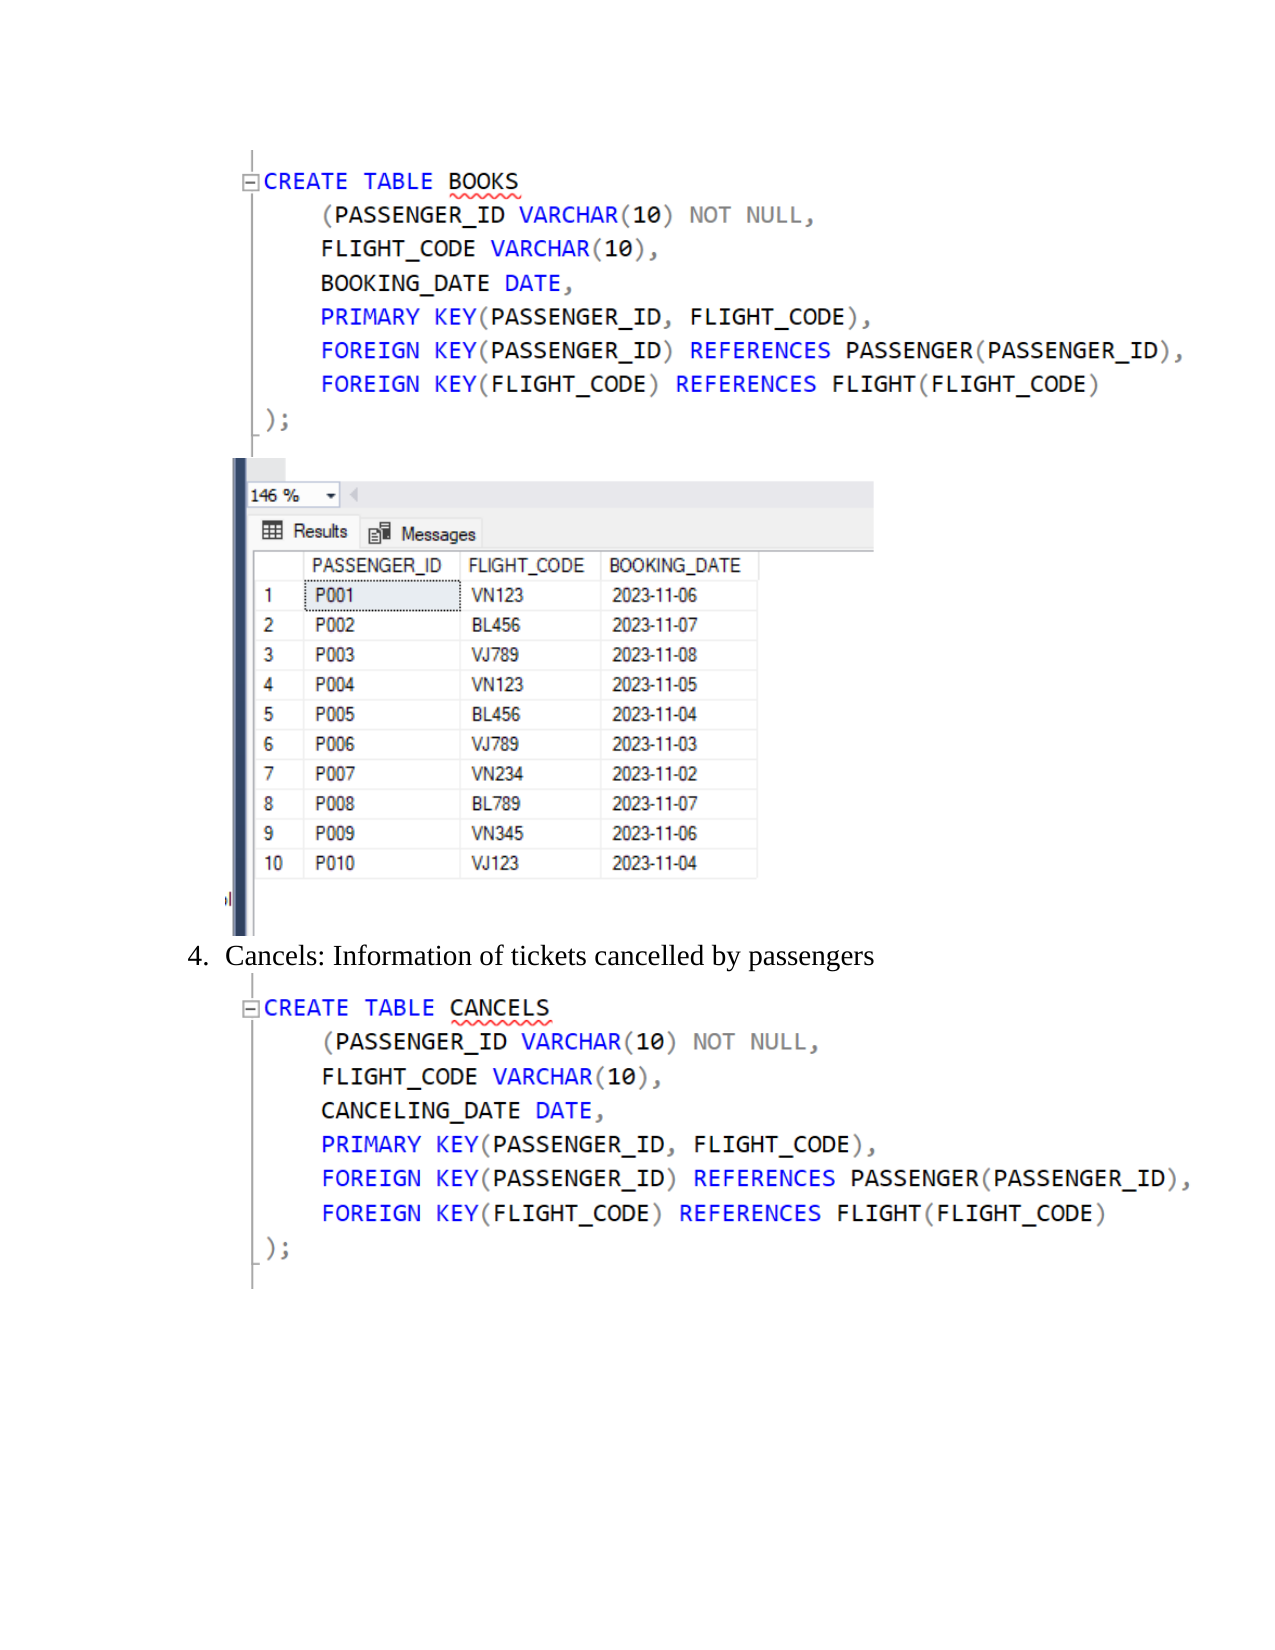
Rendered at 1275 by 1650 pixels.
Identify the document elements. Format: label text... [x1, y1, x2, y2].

picture [225, 150, 1200, 457]
list Cancels: Information of tickets cancelled by passengers [187, 938, 1125, 971]
picture [225, 458, 874, 936]
picture [225, 973, 1200, 1289]
